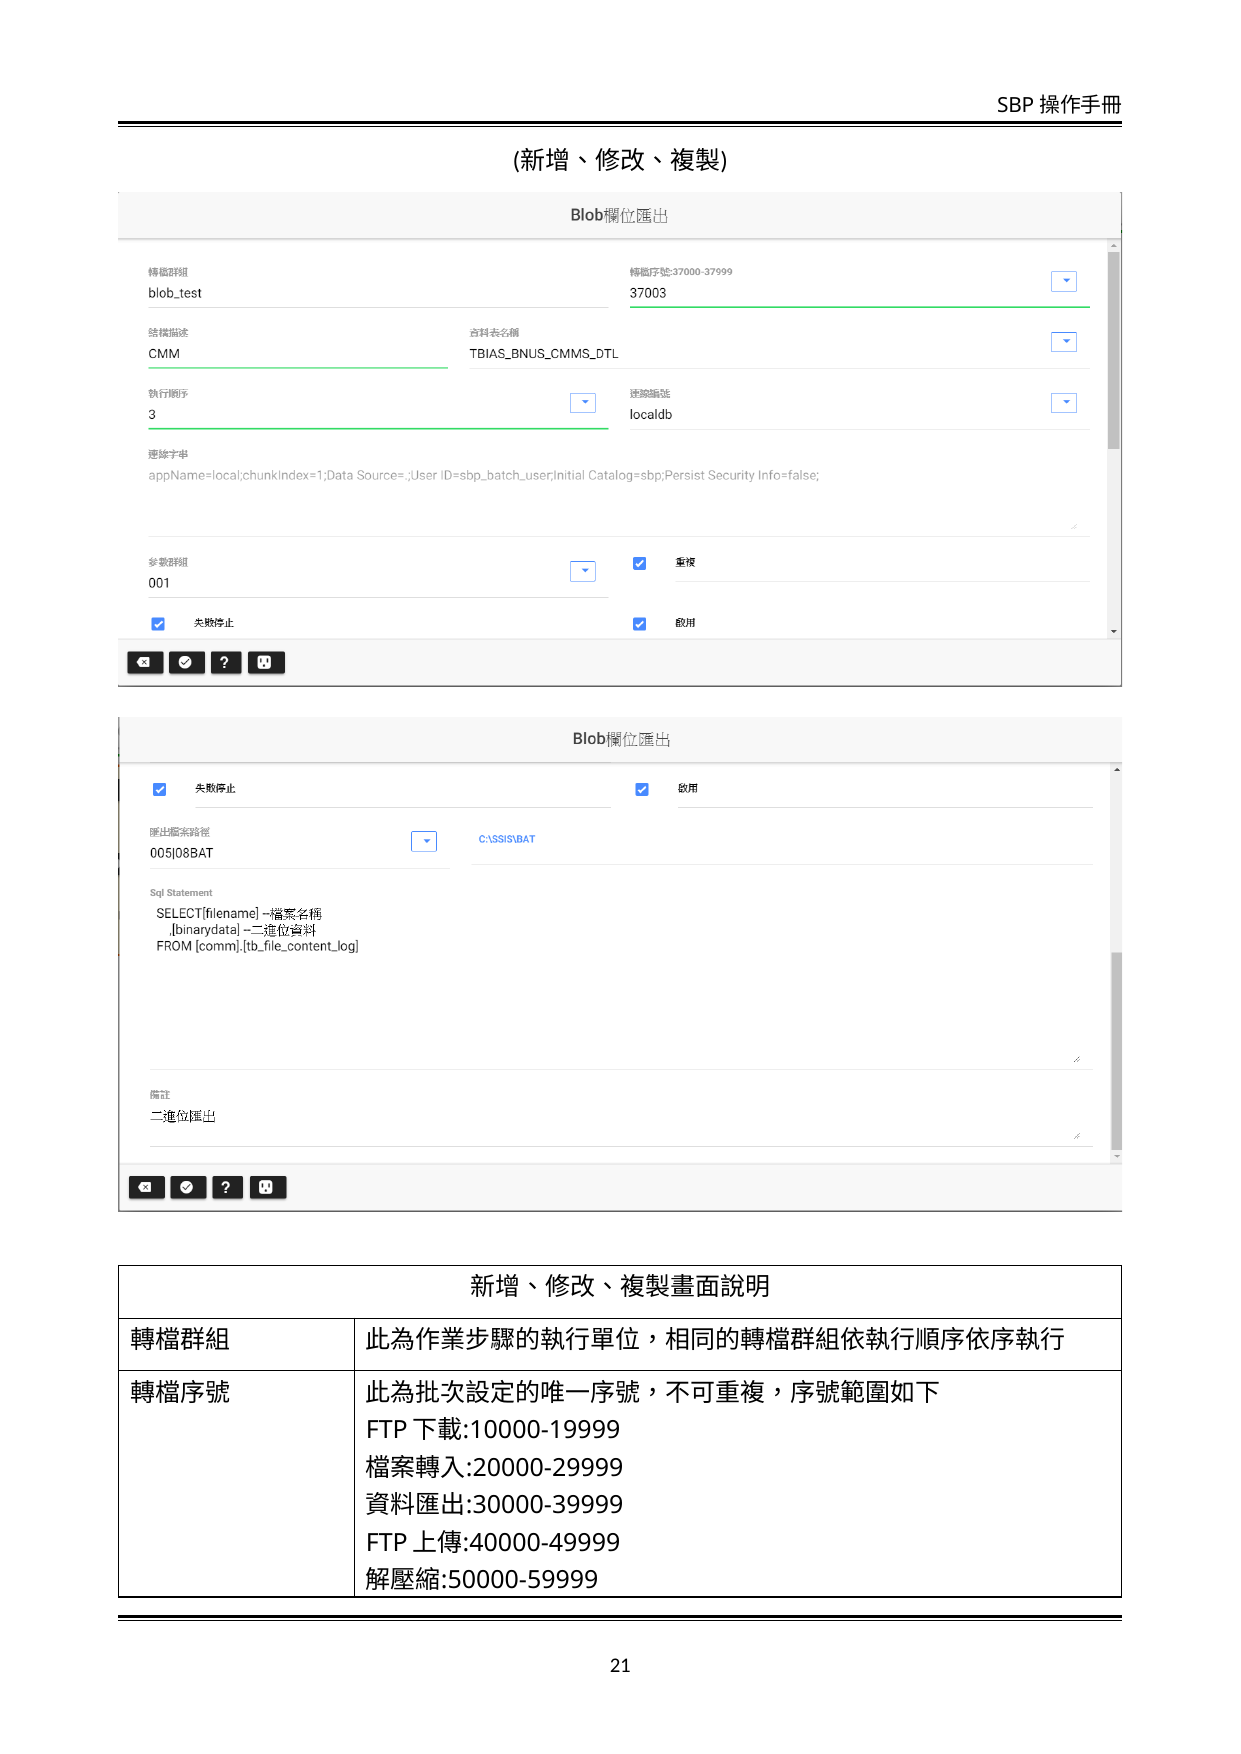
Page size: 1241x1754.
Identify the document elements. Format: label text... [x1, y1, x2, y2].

table_cell 轉檔群組 [119, 1319, 354, 1370]
table_header 新增、修改、複製畫面說明 [119, 1266, 1121, 1318]
picture [118, 192, 1123, 687]
text (新增、修改、複製) [118, 140, 1122, 177]
table_cell 轉檔序號 [119, 1371, 354, 1596]
table_cell 此為作業步驟的執行單位，相同的轉檔群組依執行順序依序執行 [355, 1319, 1121, 1370]
picture [118, 717, 1123, 1212]
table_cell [355, 1371, 1121, 1596]
